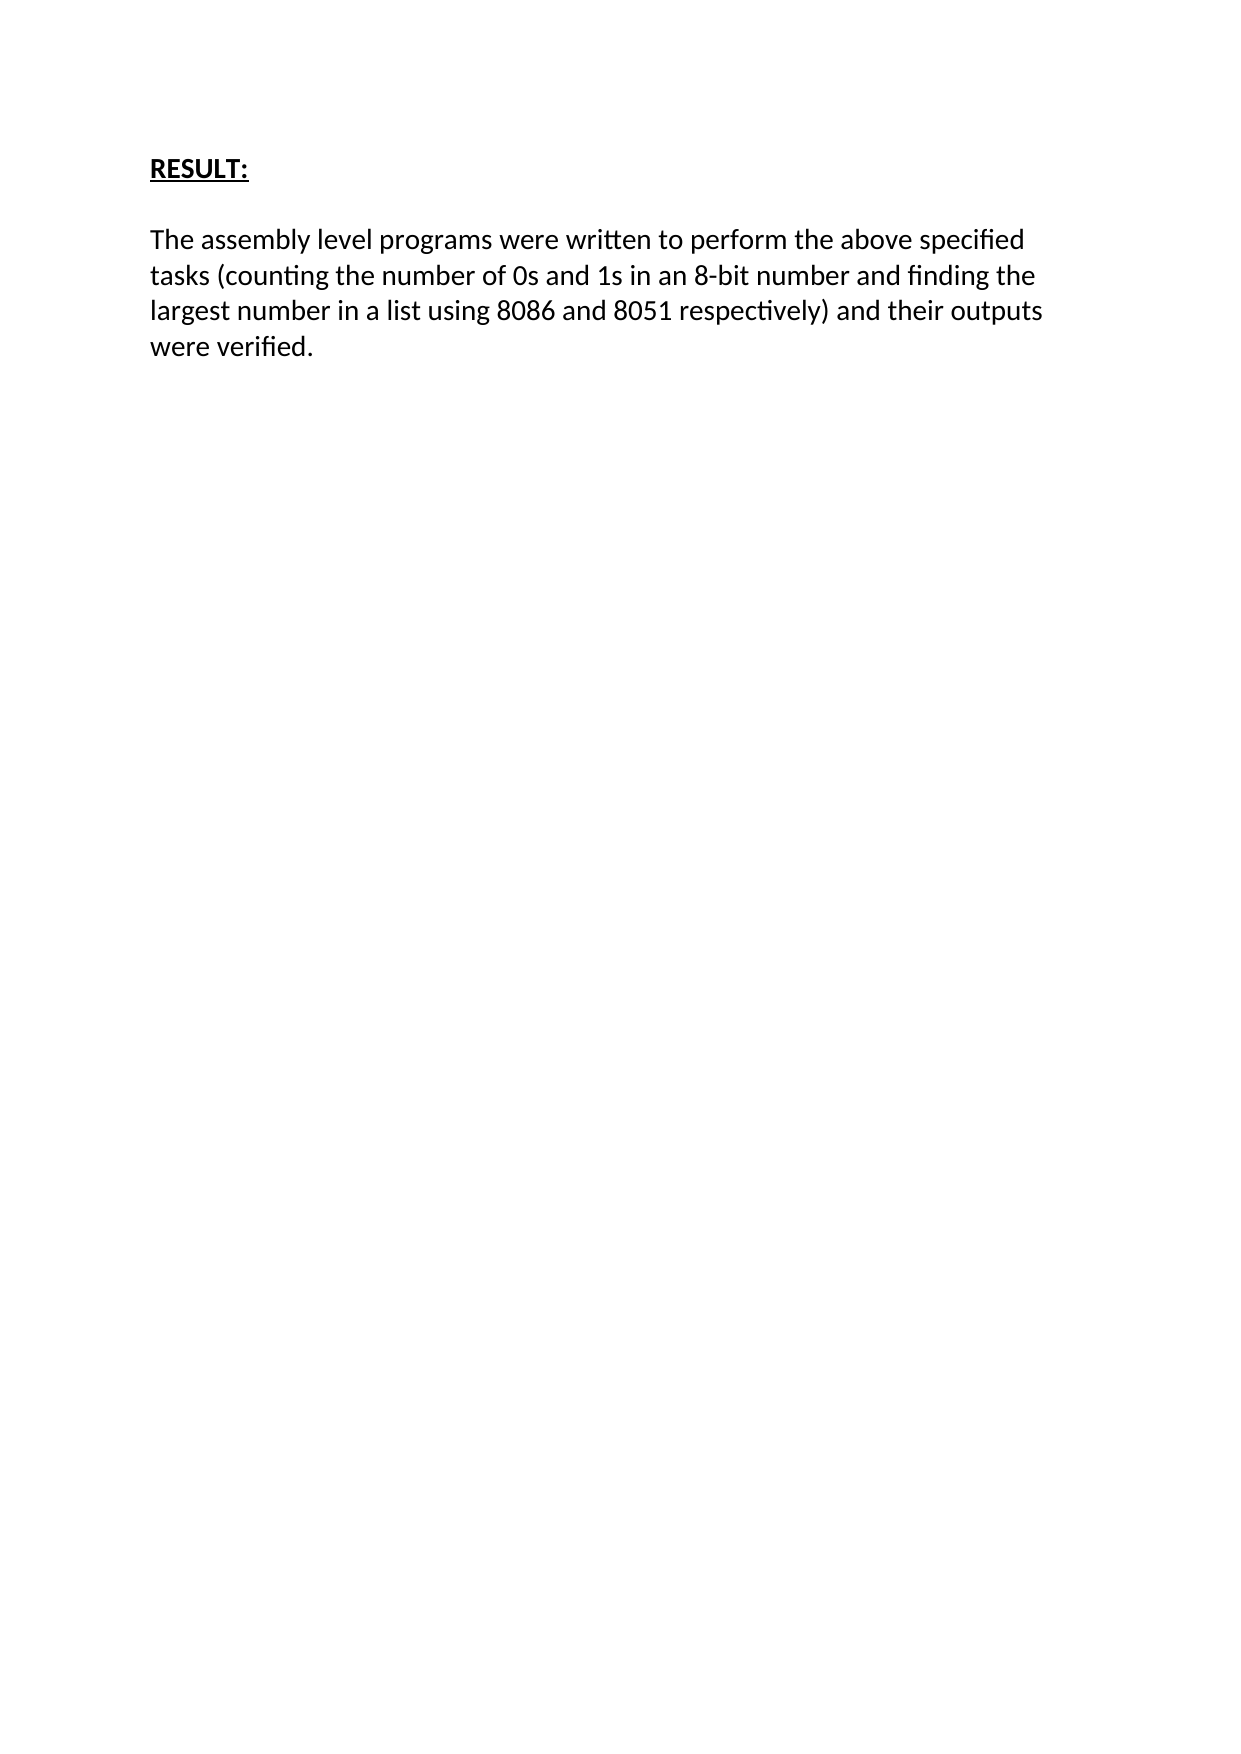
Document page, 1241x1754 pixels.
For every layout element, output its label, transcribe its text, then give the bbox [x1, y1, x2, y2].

text The assembly level programs were written to perform the above specified tasks (counting the number of 0s and 1s in an 8-bit number and finding the largest number in a list using 8086 and 8051 respectively) and their outputs were verified. [150, 221, 1090, 364]
text RESULT: [150, 150, 1090, 186]
